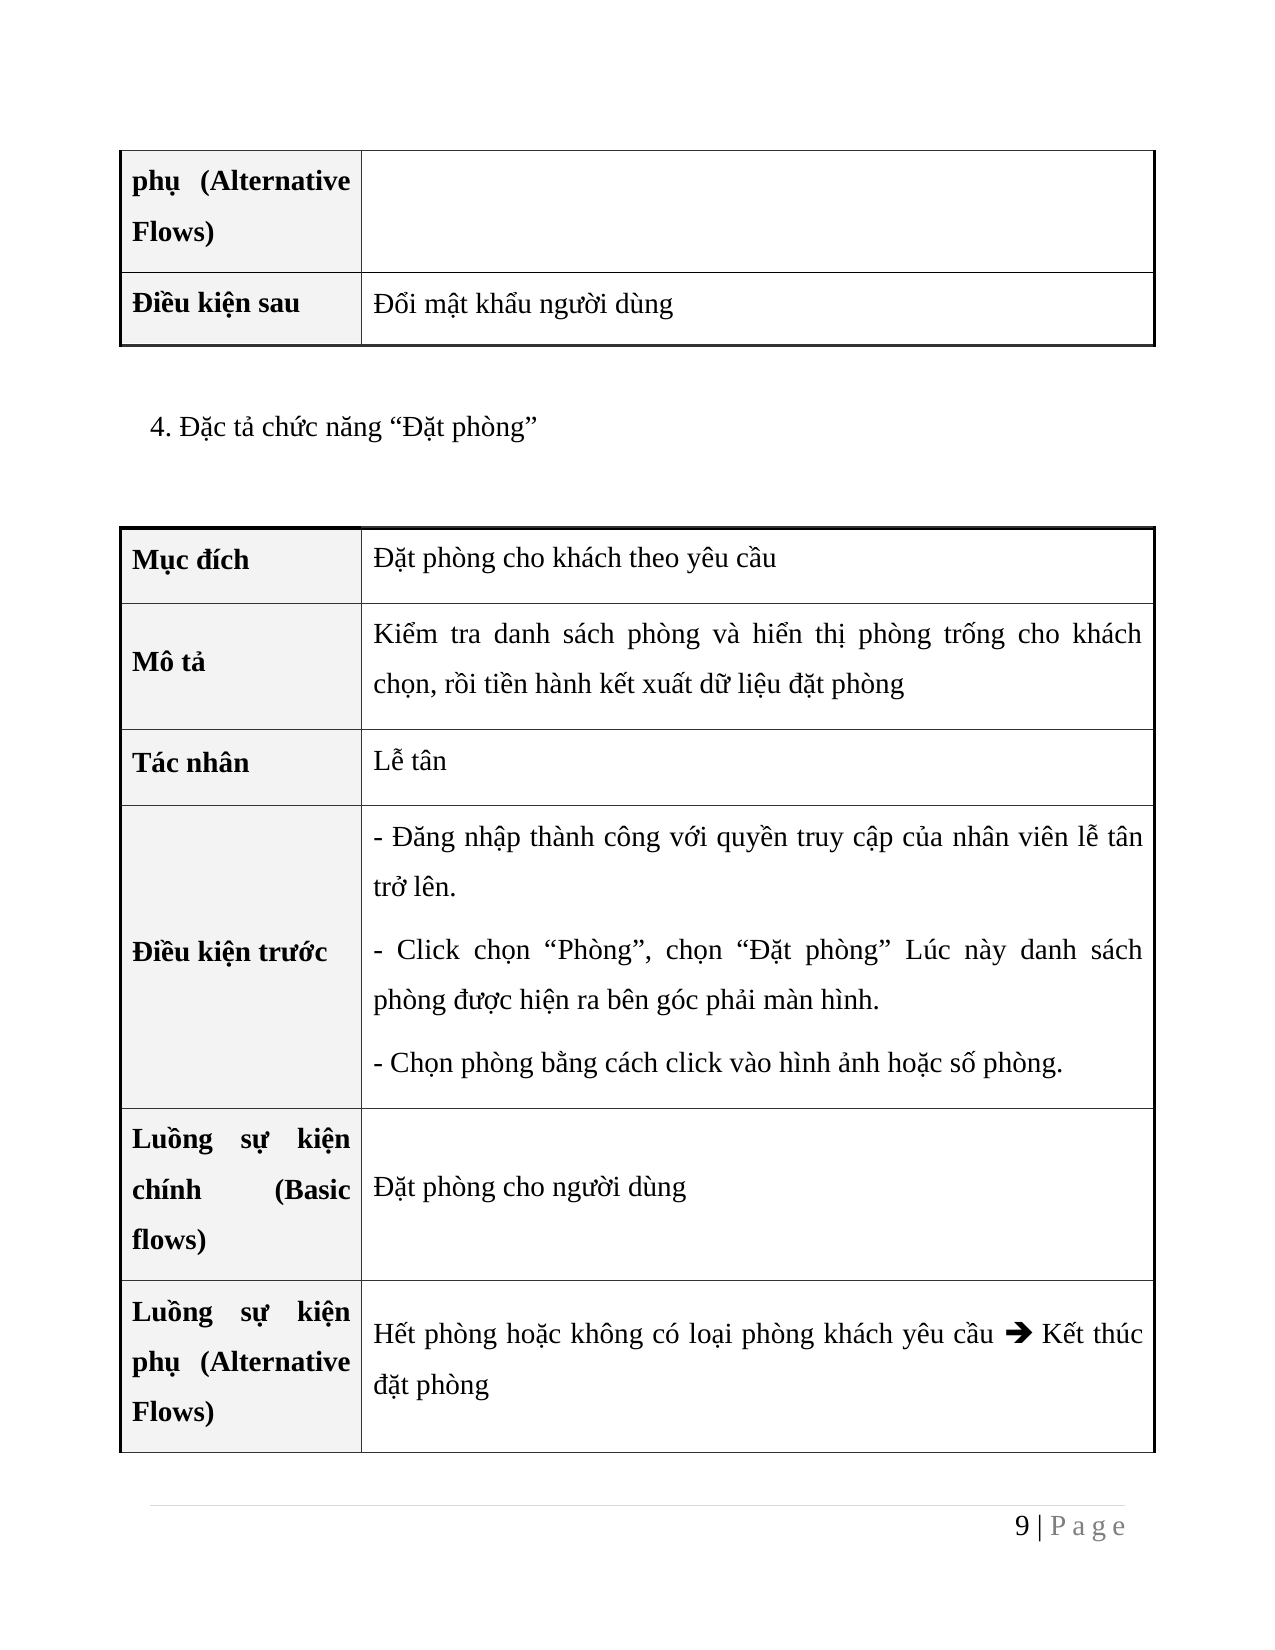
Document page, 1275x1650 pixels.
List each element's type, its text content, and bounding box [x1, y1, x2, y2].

table_cell Đổi mật khẩu người dùng [362, 273, 1153, 343]
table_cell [362, 151, 1153, 272]
table_cell Kiểm tra danh sách phòng và hiển thị phòng trống cho khách chọn, rồi tiền hành kết xuất dữ liệu đặt phòng [362, 604, 1153, 729]
table_cell Đặt phòng cho người dùng [362, 1109, 1153, 1280]
text 4. Đặc tả chức năng “Đặt phòng” [150, 409, 1125, 443]
table_cell Hết phòng hoặc không có loại phòng khách yêu cầu Kết thúc đặt phòng [362, 1281, 1153, 1452]
table_cell Luồng sự kiện phụ (Alternative Flows) [122, 1281, 361, 1452]
table_cell Đặt phòng cho khách theo yêu cầu [362, 530, 1153, 603]
table_cell Điều kiện trước [122, 806, 361, 1108]
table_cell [122, 151, 361, 272]
table_cell Điều kiện sau [122, 273, 361, 343]
table_cell Luồng sự kiện chính (Basic flows) [122, 1109, 361, 1280]
table_cell - Đăng nhập thành công với quyền truy cập của nhân viên lễ tân trở lên. - Click chọn “Phòng”, chọn “Đặt phòng” Lúc này danh sách phòng được hiện ra bên góc phải màn hình. - Chọn phòng bằng cách click vào hình ảnh hoặc số phòng. [362, 806, 1153, 1108]
table_cell Mô tả [122, 604, 361, 729]
table_cell Tác nhân [122, 730, 361, 805]
table_cell Mục đích [122, 530, 361, 603]
table_cell Lễ tân [362, 730, 1153, 805]
